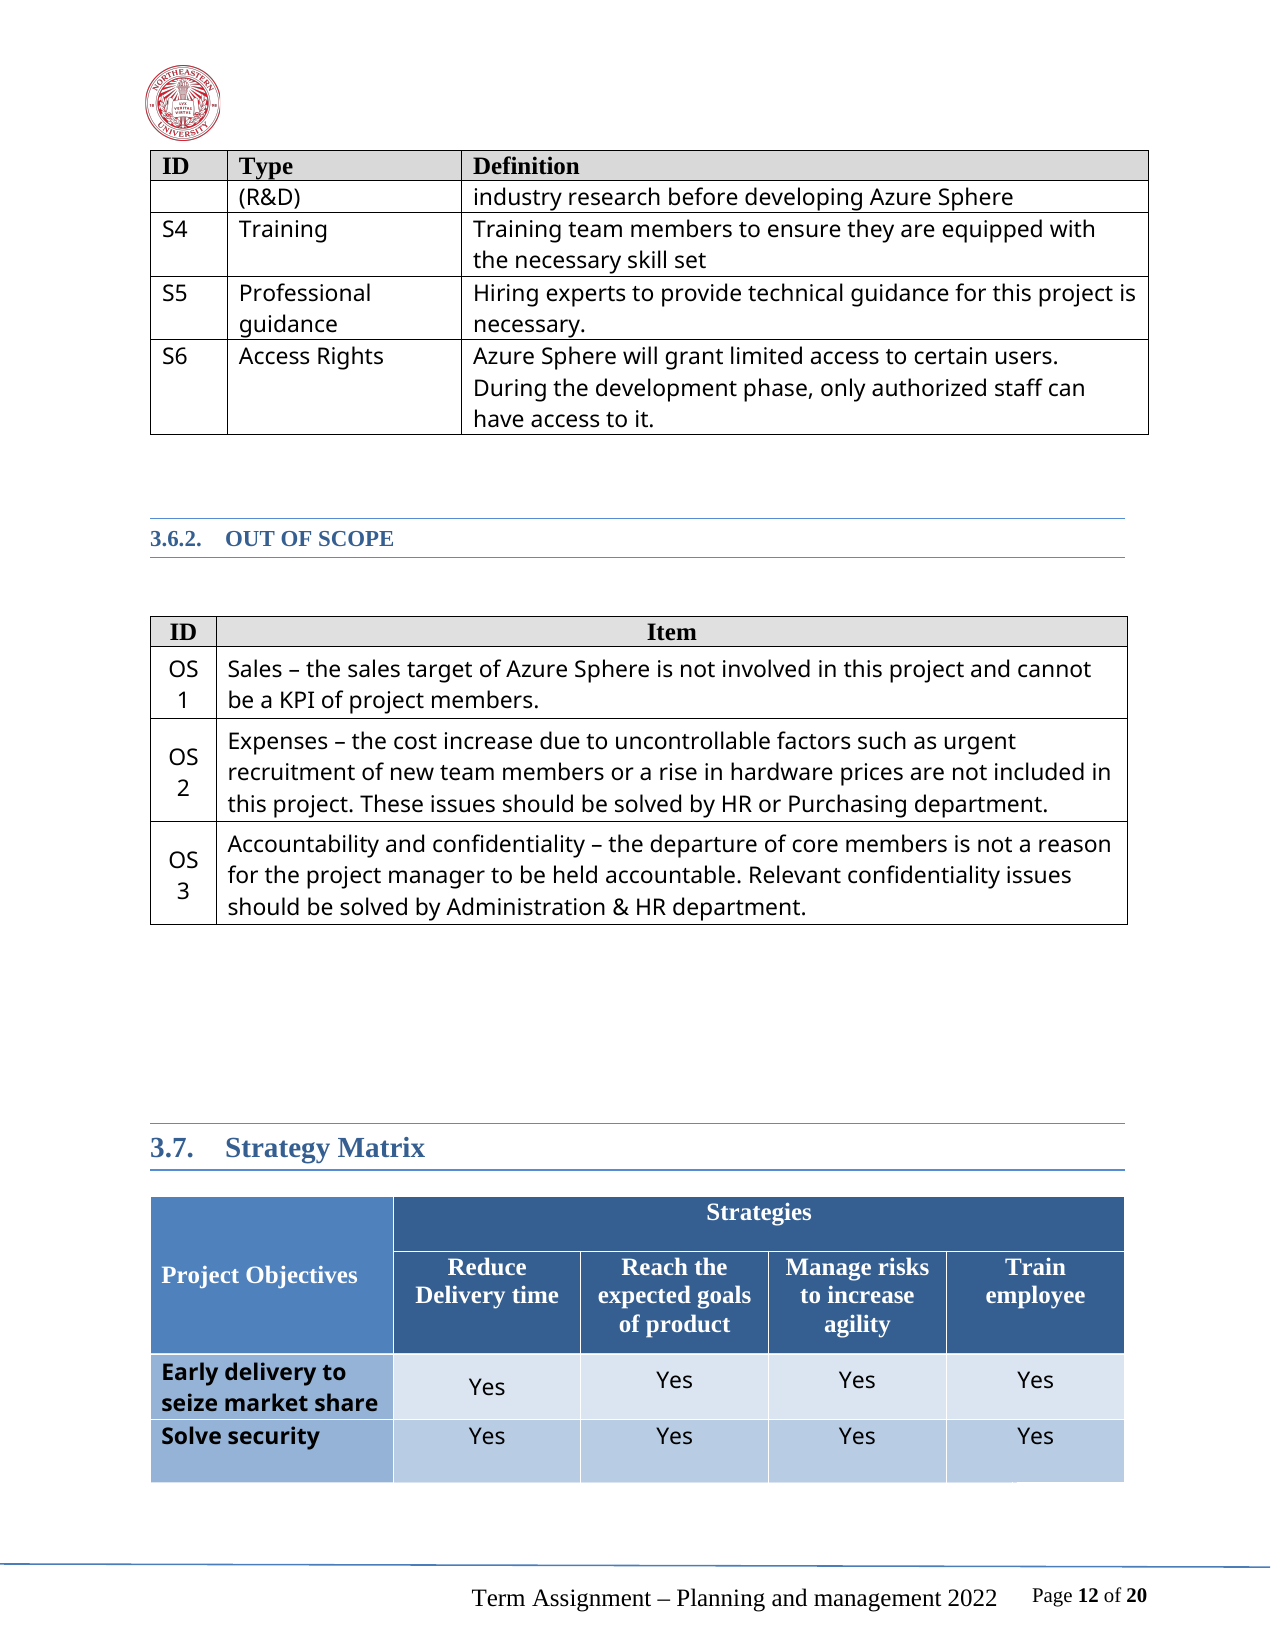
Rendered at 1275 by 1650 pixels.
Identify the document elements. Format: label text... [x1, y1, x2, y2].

table_cell Professional guidance [228, 277, 461, 339]
table_header Project Objectives [151, 1197, 393, 1353]
table_cell Yes [947, 1420, 1124, 1482]
table_cell S6 [151, 340, 227, 434]
table_header Type [228, 151, 461, 180]
table_cell Access Rights [228, 340, 461, 434]
subtitle Strategy Matrix [150, 1124, 1125, 1169]
table_cell Yes [769, 1420, 946, 1482]
table_cell Yes [394, 1420, 580, 1482]
table_cell Hiring experts to provide technical guidance for this project is necessary. [462, 277, 1148, 339]
picture [145, 65, 221, 141]
table_cell OS2 [151, 719, 216, 821]
table_cell Yes [769, 1355, 946, 1419]
subtitle Out of Scope [150, 519, 1125, 557]
table_cell Yes [394, 1355, 580, 1419]
table_header Strategies [394, 1197, 1124, 1251]
table_cell Manage risks to increase agility [769, 1252, 946, 1353]
table_cell Train employee [947, 1252, 1124, 1353]
table_cell Research and Development (R&D) [228, 181, 461, 212]
table_cell Sales – the sales target of Azure Sphere is not involved in this project and cannot be a KPI of project members. [217, 647, 1127, 718]
table_header Item [217, 617, 1127, 646]
table_cell Early delivery to seize market share [151, 1355, 393, 1419]
table_header ID [151, 151, 227, 180]
table_cell Azure Sphere will grant limited access to certain users. During the development phase, only authorized staff can have access to it. [462, 340, 1148, 434]
table_cell Yes [581, 1420, 768, 1482]
table_header ID [151, 617, 216, 646]
table_header Definition [462, 151, 1148, 180]
table_cell Training [228, 213, 461, 276]
table_cell Yes [581, 1355, 768, 1419]
table_cell Expenses – the cost increase due to uncontrollable factors such as urgent recruitment of new team members or a rise in hardware prices are not included in this project. These issues should be solved by HR or Purchasing department. [217, 719, 1127, 821]
table_cell Reduce Delivery time [394, 1252, 580, 1353]
table_cell Training team members to ensure they are equipped with the necessary skill set [462, 213, 1148, 276]
table_cell Solve security issues of IoT industry [151, 1420, 393, 1482]
table_cell Reach the expected goals of product [581, 1252, 768, 1353]
table_cell S5 [151, 277, 227, 339]
table_cell OS1 [151, 647, 216, 718]
table_cell OS3 [151, 822, 216, 924]
table_cell S3 [151, 181, 227, 212]
table_cell S4 [151, 213, 227, 276]
table_cell Accountability and confidentiality – the departure of core members is not a reason for the project manager to be held accountable. Relevant confidentiality issues should be solved by Administration & HR department. [217, 822, 1127, 924]
table_cell Yes [947, 1355, 1124, 1419]
